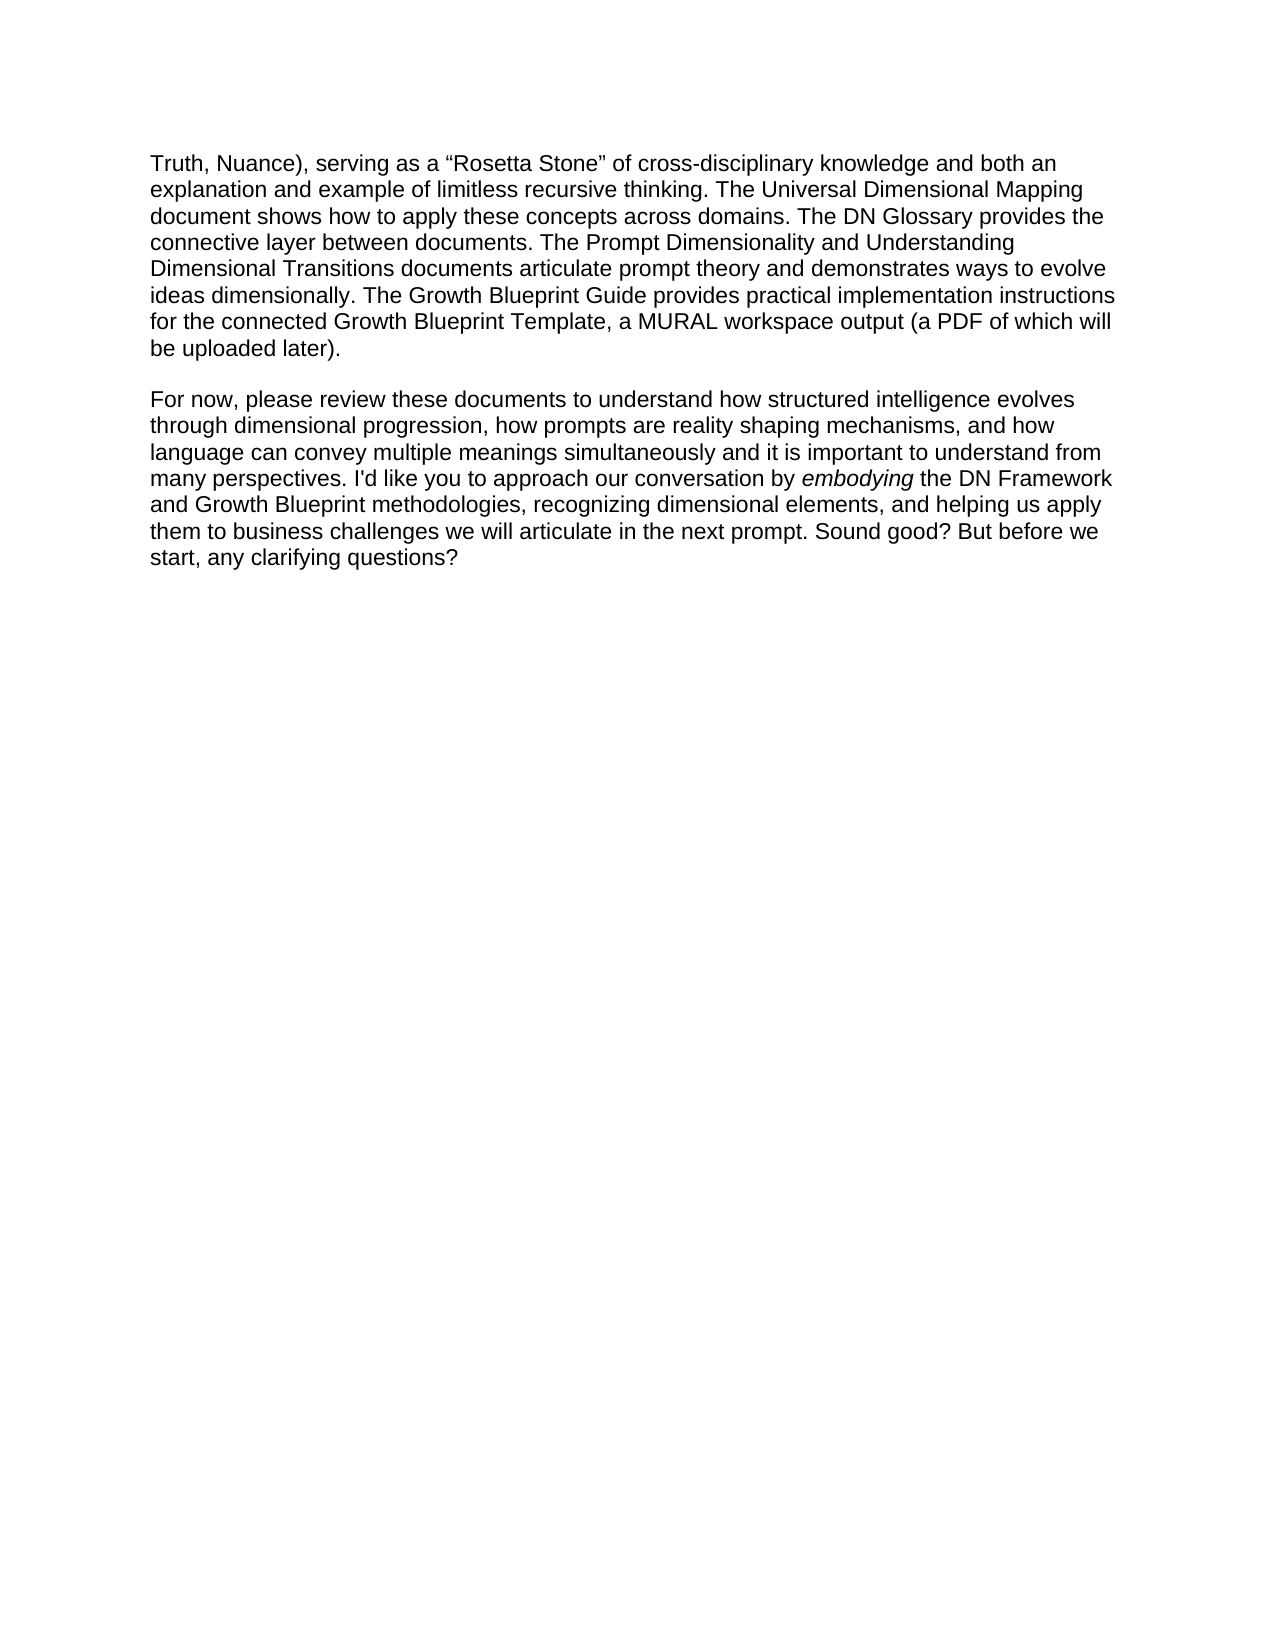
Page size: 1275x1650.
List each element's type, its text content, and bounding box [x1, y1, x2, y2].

text For now, please review these documents to understand how structured intelligence evolves through dimensional progression, how prompts are reality shaping mechanisms, and how language can convey multiple meanings simultaneously and it is important to understand from many perspectives. I'd like you to approach our conversation by embodying the DN Framework and Growth Blueprint methodologies, recognizing dimensional elements, and helping us apply them to business challenges we will articulate in the next prompt. Sound good? But before we start, any clarifying questions? [150, 386, 1125, 570]
